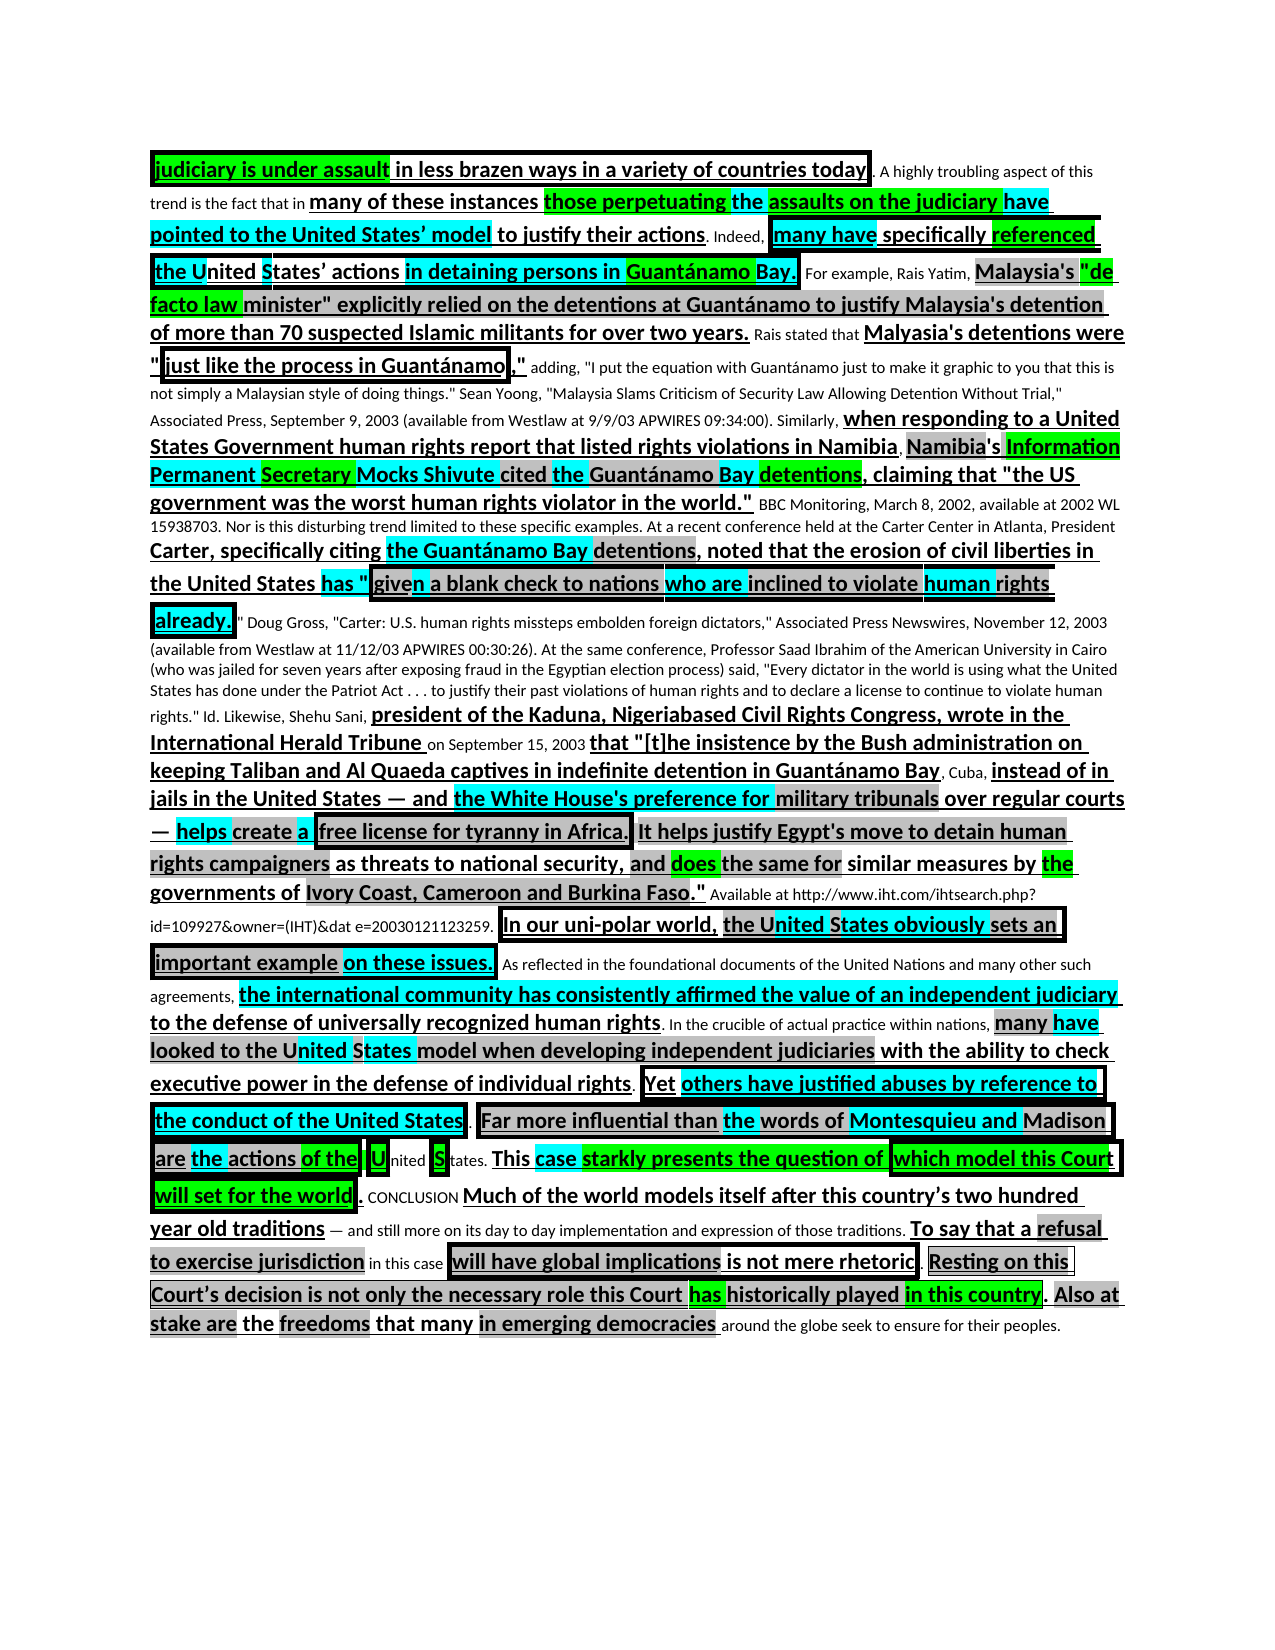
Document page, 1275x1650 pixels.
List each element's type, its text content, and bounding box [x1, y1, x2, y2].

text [150, 150, 1125, 808]
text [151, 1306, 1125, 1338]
